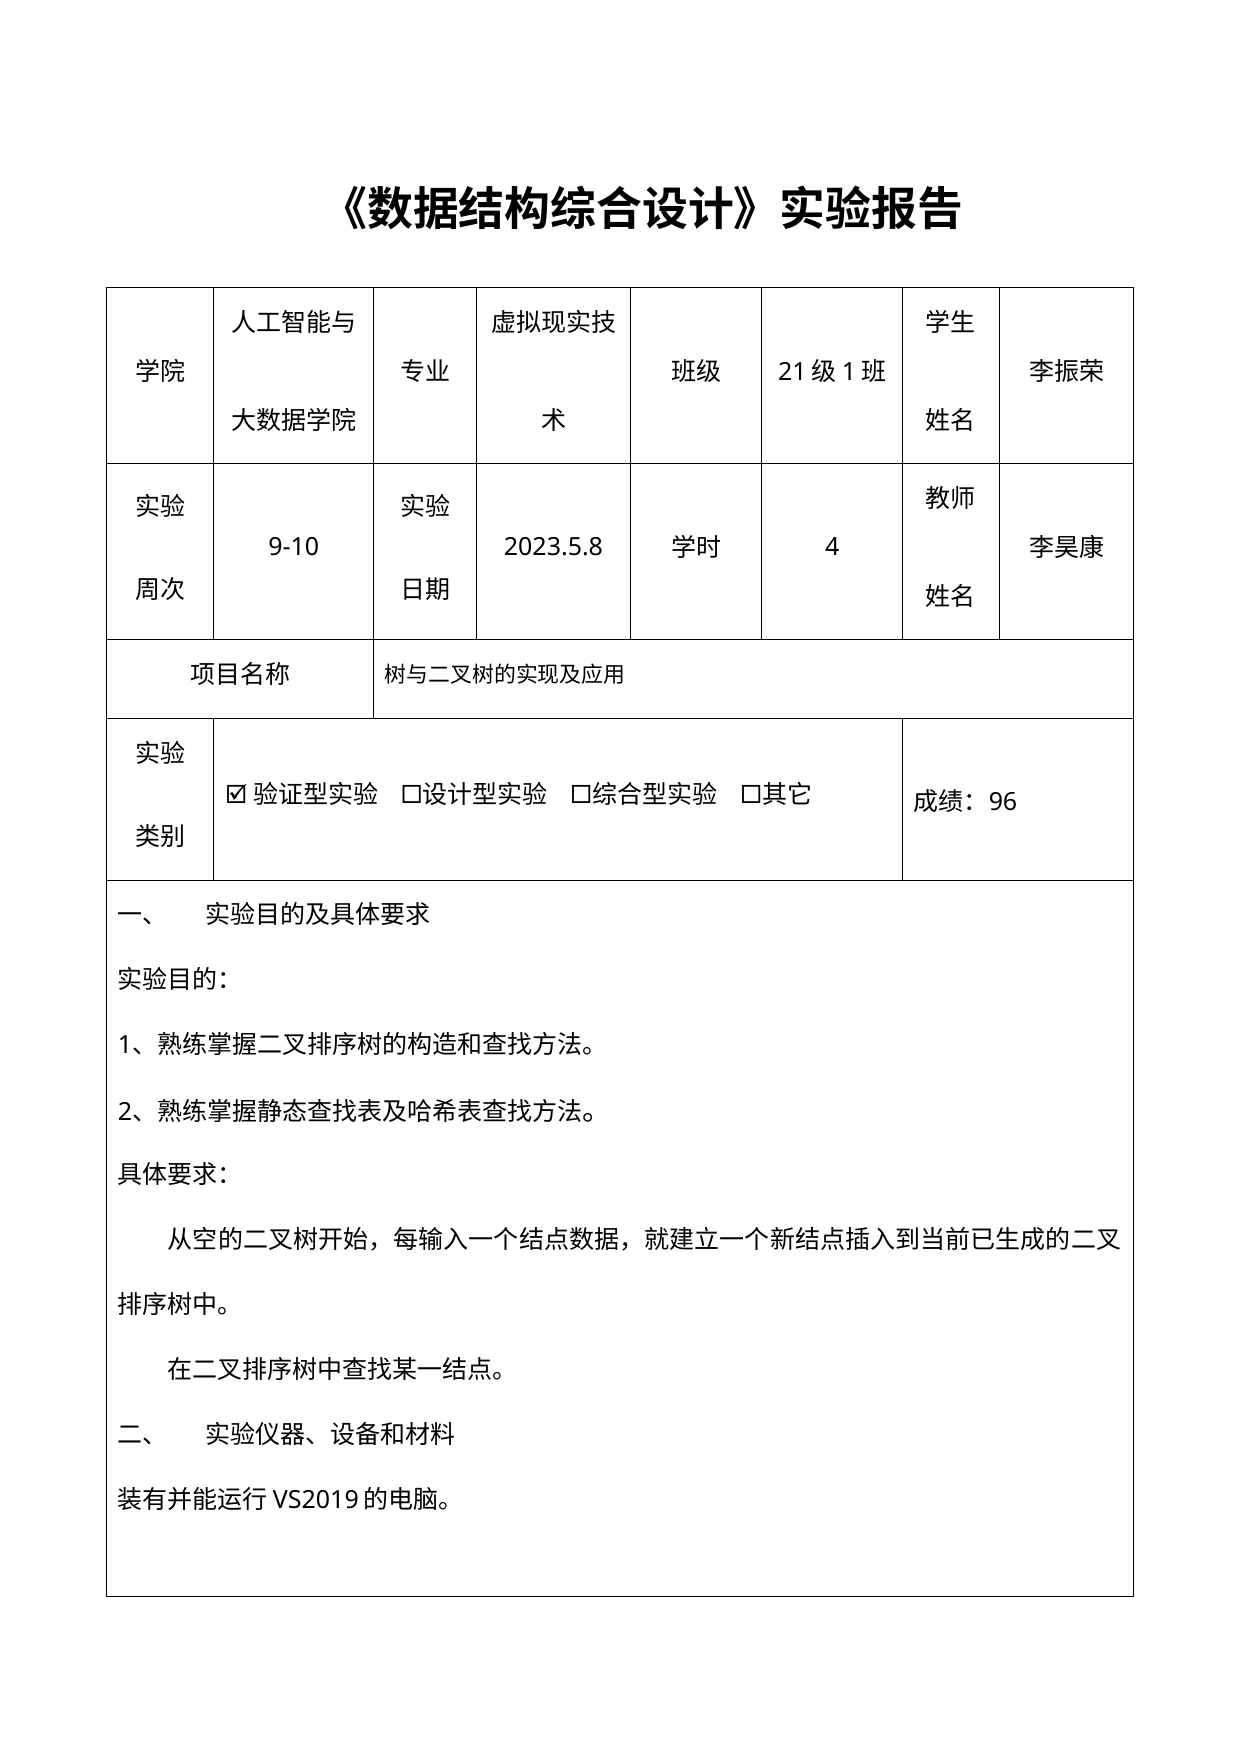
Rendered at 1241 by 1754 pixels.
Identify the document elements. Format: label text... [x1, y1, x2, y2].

table_cell 实验 类别 [107, 719, 213, 879]
table_header 专业 [374, 288, 476, 463]
table_header 李振荣 [1000, 288, 1133, 463]
table_cell 李昊康 [1000, 464, 1133, 639]
table_cell 验证型实验 设计型实验 综合型实验 其它 [214, 719, 902, 879]
table_cell 教师姓名 [903, 464, 999, 639]
table_header 学生姓名 [903, 288, 999, 463]
text 《数据结构综合设计》实验报告 [187, 157, 1053, 254]
table_cell 4 [762, 464, 902, 639]
table_cell 实验 日期 [374, 464, 476, 639]
table_header 班级 [631, 288, 761, 463]
table_cell 项目名称 [107, 640, 373, 718]
table_header 学院 [107, 288, 213, 463]
table_cell 学时 [631, 464, 761, 639]
table_cell 树与二叉树的实现及应用 [374, 640, 1133, 718]
table_cell 2023.5.8 [477, 464, 630, 639]
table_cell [107, 881, 1133, 1596]
table_header 虚拟现实技术 [477, 288, 630, 463]
table_header 21级1班 [762, 288, 902, 463]
table_header 人工智能与大数据学院 [214, 288, 373, 463]
table_cell 9-10 [214, 464, 373, 639]
table_cell 成绩：96 [903, 719, 1133, 879]
table_cell 实验 周次 [107, 464, 213, 639]
